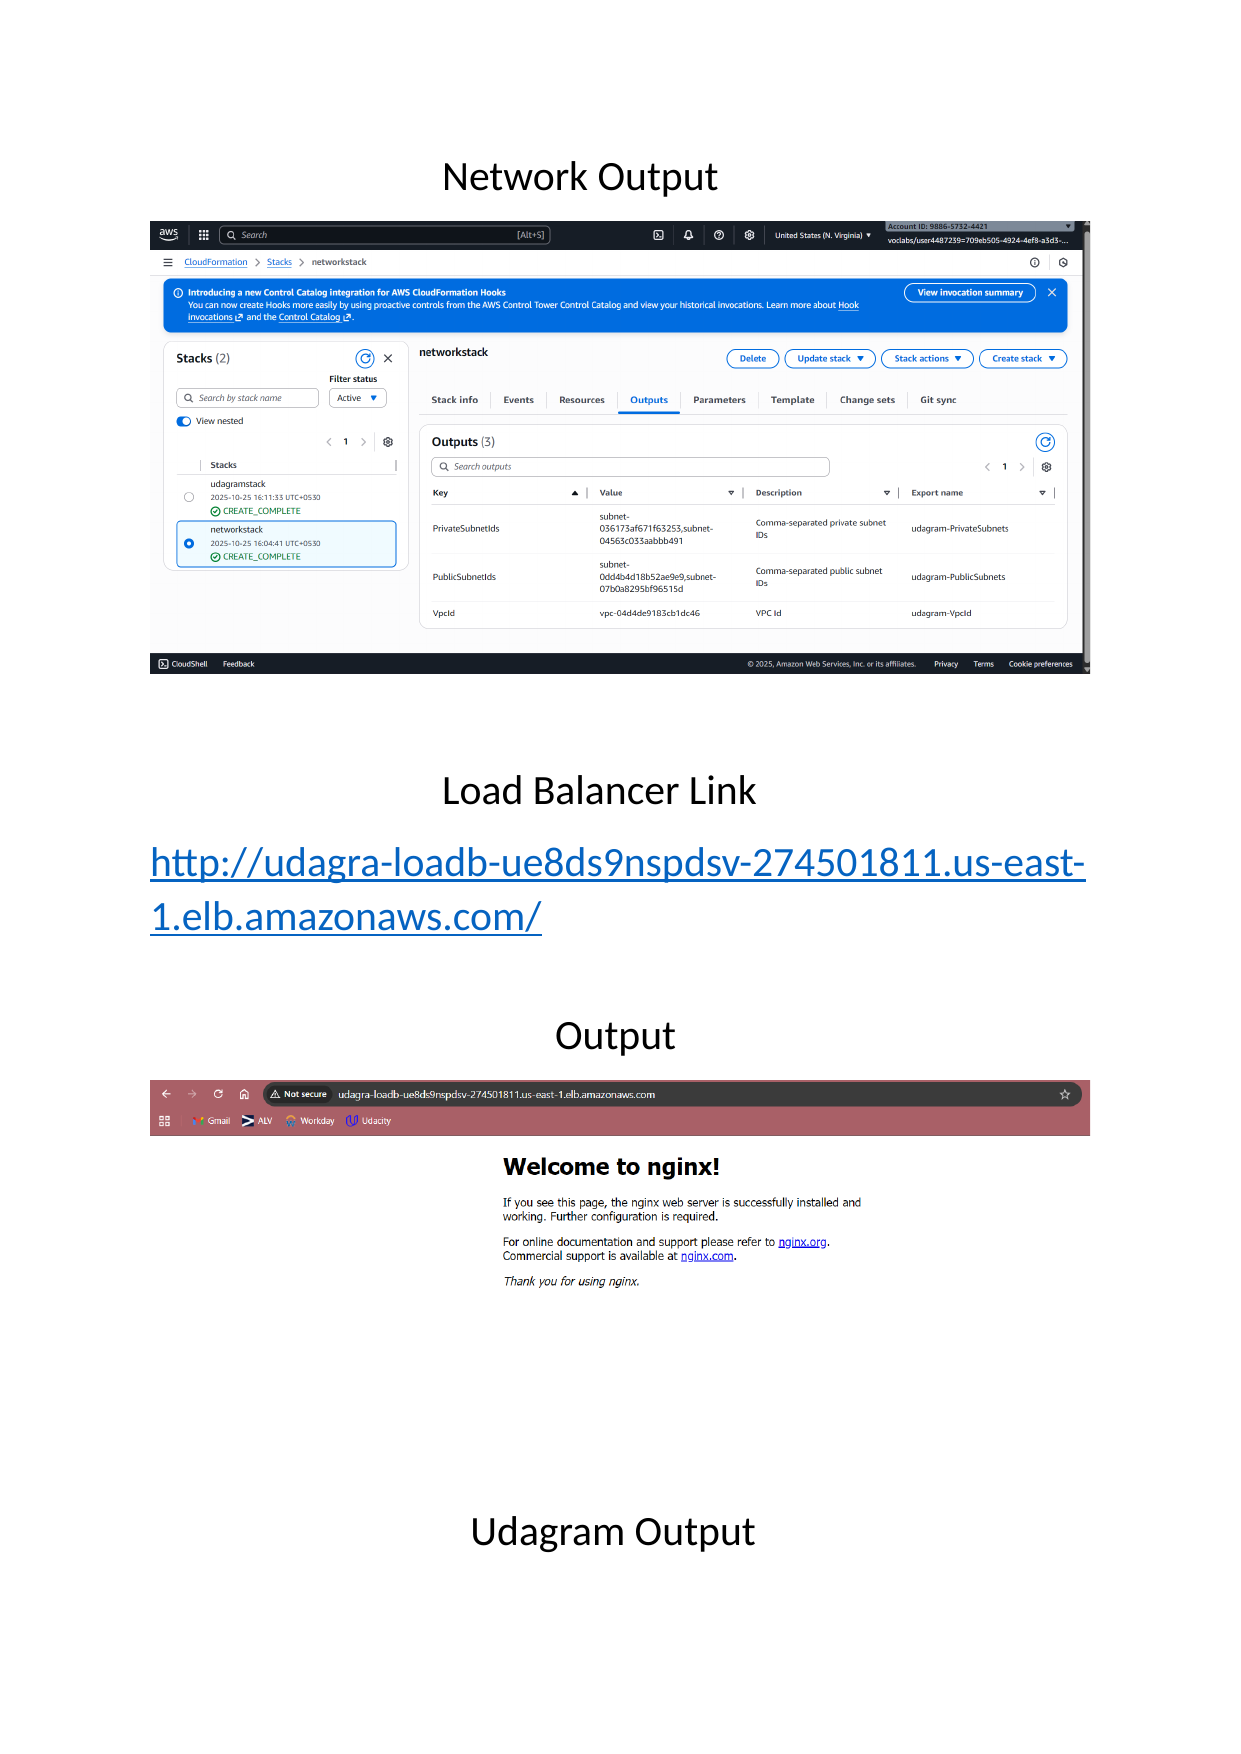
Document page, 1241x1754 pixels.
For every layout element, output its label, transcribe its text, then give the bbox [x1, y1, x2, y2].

text http://udagra-loadb-ue8ds9nspdsv-274501811.us-east-1.elb.amazonaws.com/ [150, 836, 1090, 941]
text Udagram Output [150, 1505, 1090, 1556]
text Network Output [150, 150, 1090, 201]
picture [150, 1080, 1091, 1368]
text Output [150, 1009, 1090, 1060]
picture [150, 221, 1091, 674]
text Load Balancer Link [150, 764, 1090, 815]
